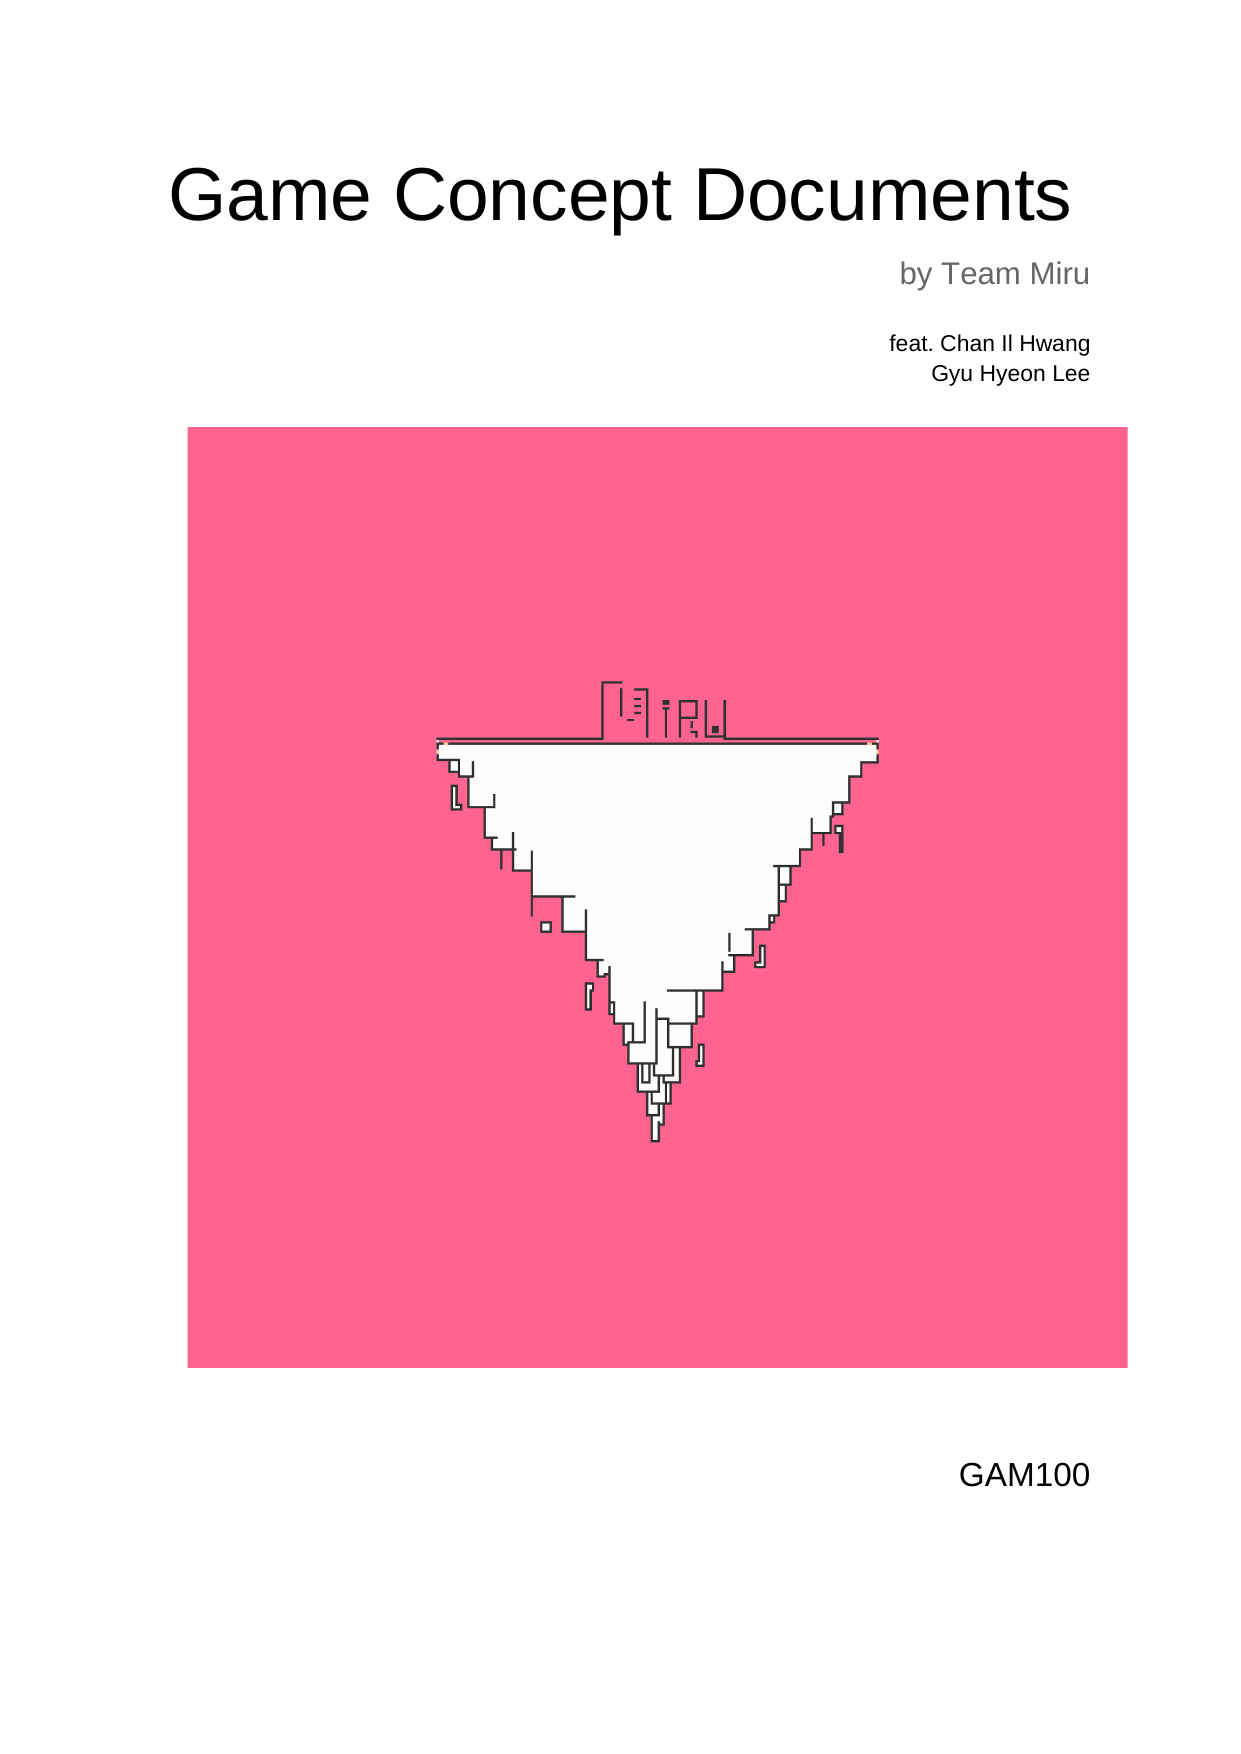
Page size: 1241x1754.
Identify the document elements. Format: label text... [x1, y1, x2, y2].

subtitle by Team Miru [150, 255, 1090, 291]
text GAM100 [150, 1455, 1090, 1493]
picture [187, 427, 1128, 1368]
text Gyu Hyeon Lee [150, 360, 1090, 387]
title Game Concept Documents [150, 150, 1090, 236]
text feat. Chan Il Hwang [150, 330, 1090, 356]
